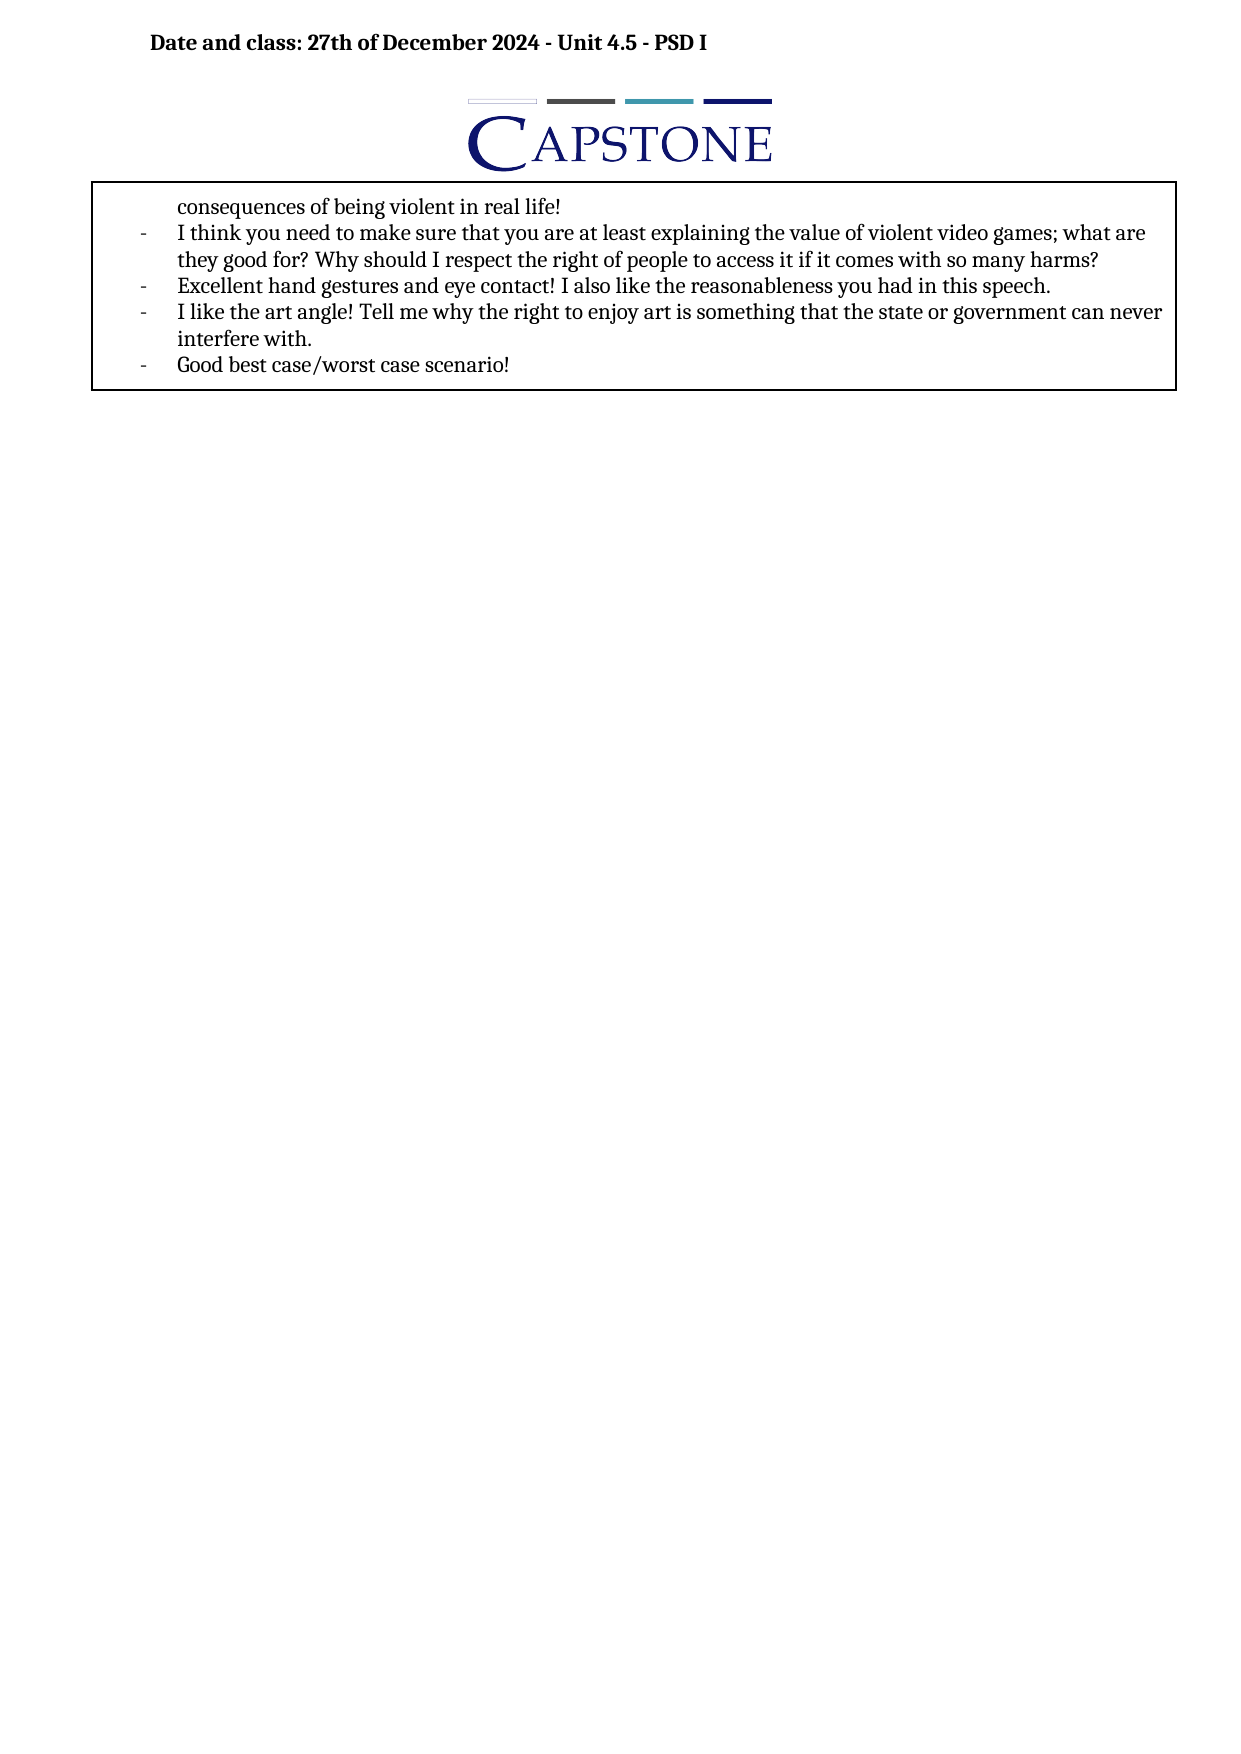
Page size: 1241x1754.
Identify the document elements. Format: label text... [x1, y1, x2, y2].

picture [460, 90, 781, 178]
